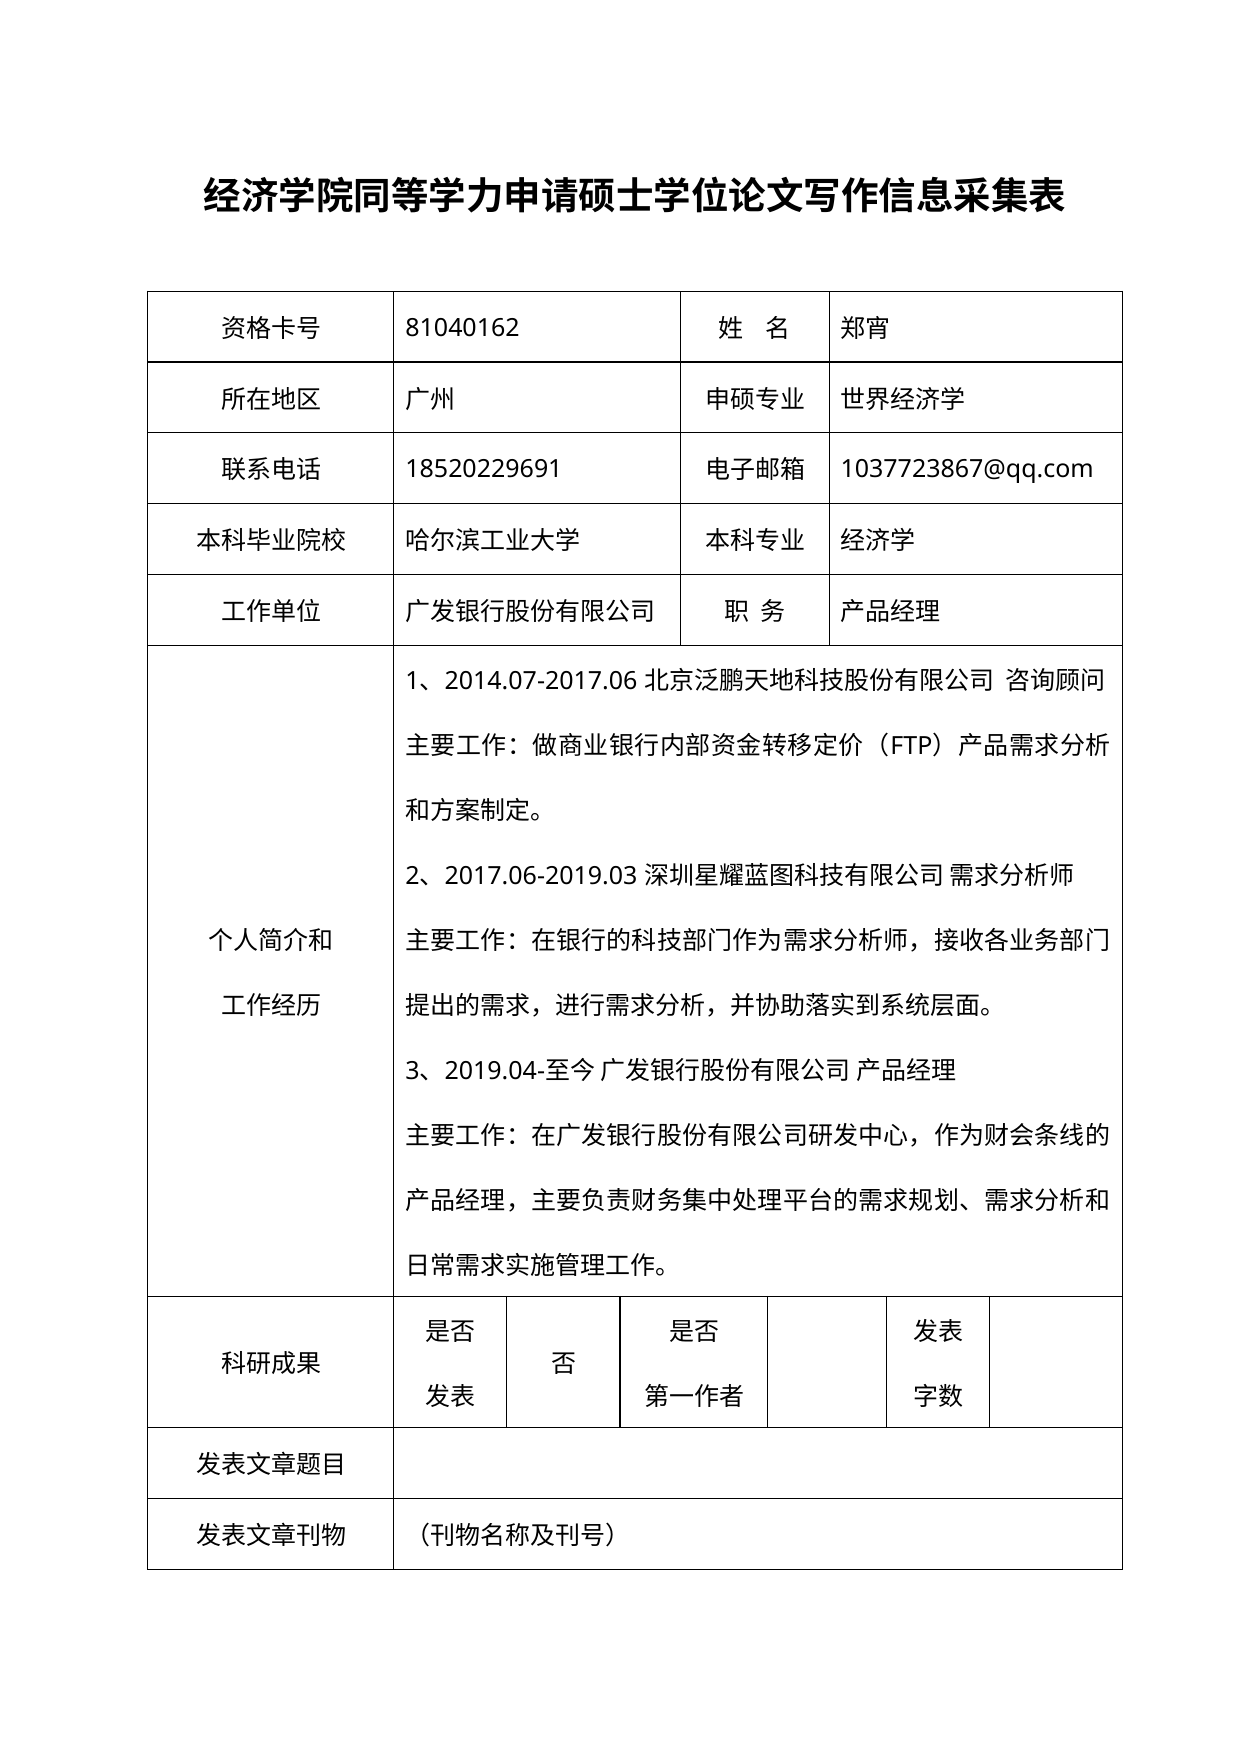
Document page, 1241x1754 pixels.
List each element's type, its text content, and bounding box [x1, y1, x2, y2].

table_cell 发表 字数 [887, 1297, 989, 1427]
table_cell 职 务 [681, 575, 829, 645]
table_header 姓 名 [681, 292, 829, 361]
table_cell [394, 1428, 1122, 1498]
table_cell 本科毕业院校 [148, 504, 393, 574]
table_cell 所在地区 [148, 363, 393, 432]
table_cell [768, 1297, 886, 1427]
table_cell 电子邮箱 [681, 433, 829, 503]
table_cell 否 [507, 1297, 619, 1427]
table_header 81040162 [394, 292, 680, 361]
table_cell 本科专业 [681, 504, 829, 574]
table_cell [990, 1297, 1122, 1427]
table_cell 发表文章题目 [148, 1428, 393, 1498]
table_cell 广发银行股份有限公司 [394, 575, 680, 645]
table_cell 经济学 [830, 504, 1122, 574]
table_cell 发表文章刊物 [148, 1499, 393, 1568]
table_cell 工作单位 [148, 575, 393, 645]
table_cell 科研成果 [148, 1297, 393, 1427]
table_header 资格卡号 [148, 292, 393, 361]
table_cell 世界经济学 [830, 363, 1122, 432]
table_cell 产品经理 [830, 575, 1122, 645]
table_cell （刊物名称及刊号） [394, 1499, 1122, 1568]
table_cell 1、2014.07-2017.06 北京泛鹏天地科技股份有限公司 咨询顾问 主要工作：做商业银行内部资金转移定价（FTP）产品需求分析和方案制定。 2、2017.06-2019.03 深圳星耀蓝图科技有限公司 需求分析师 主要工作：在银行的科技部门作为需求分析师，接收各业务部门提出的需求，进行需求分析，并协助落实到系统层面。 3、2019.04-至今 广发银行股份有限公司 产品经理 主要工作：在广发银行股份有限公司研发中心，作为财会条线的产品经理，主要负责财务集中处理平台的需求规划、需求分析和日常需求实施管理工作。 [394, 646, 1122, 1296]
table_cell 广州 [394, 363, 680, 432]
table_header 郑宵 [830, 292, 1122, 361]
table_cell 个人简介和 工作经历 [148, 646, 393, 1296]
table_cell 是否 发表 [394, 1297, 506, 1427]
table_cell 是否 第一作者 [621, 1297, 767, 1427]
table_cell 18520229691 [394, 433, 680, 503]
table_cell 1037723867@qq.com [830, 433, 1122, 503]
table_cell 哈尔滨工业大学 [394, 504, 680, 574]
table_cell 申硕专业 [681, 363, 829, 432]
text 经济学院同等学力申请硕士学位论文写作信息采集表 [148, 161, 1122, 226]
table_cell 联系电话 [148, 433, 393, 503]
